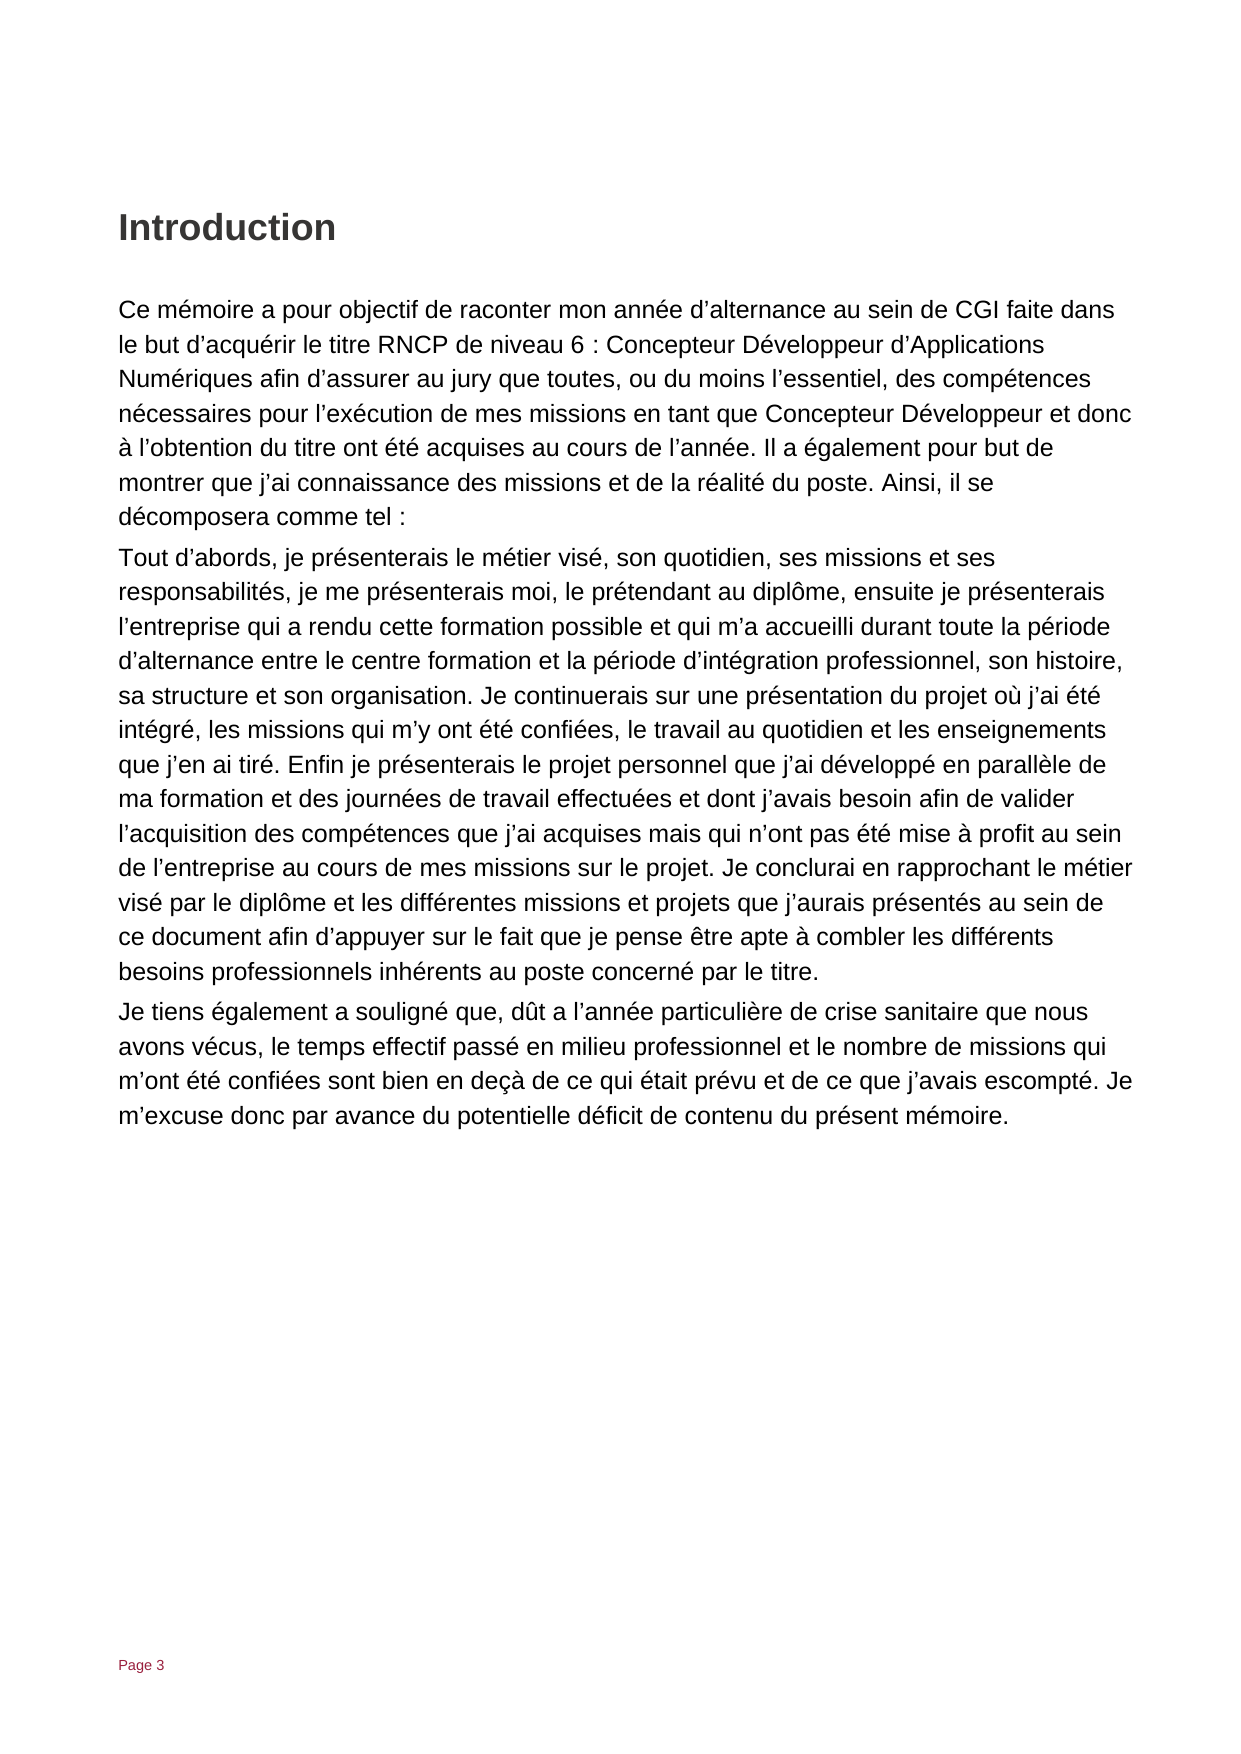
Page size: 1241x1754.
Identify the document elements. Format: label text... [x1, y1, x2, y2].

text Je tiens également a souligné que, dût a l’année particulière de crise sanitaire que nous avons vécus, le temps effectif passé en milieu professionnel et le nombre de missions qui m’ont été confiées sont bien en deçà de ce qui était prévu et de ce que j’avais escompté. Je m’excuse donc par avance du potentielle déficit de contenu du présent mémoire. [118, 997, 1137, 1129]
subtitle Introduction [118, 205, 1137, 248]
text Tout d’abords, je présenterais le métier visé, son quotidien, ses missions et ses responsabilités, je me présenterais moi, le prétendant au diplôme, ensuite je présenterais l’entreprise qui a rendu cette formation possible et qui m’a accueilli durant toute la période d’alternance entre le centre formation et la période d’intégration professionnel, son histoire, sa structure et son organisation. Je continuerais sur une présentation du projet où j’ai été intégré, les missions qui m’y ont été confiées, le travail au quotidien et les enseignements que j’en ai tiré. Enfin je présenterais le projet personnel que j’ai développé en parallèle de ma formation et des journées de travail effectuées et dont j’avais besoin afin de valider l’acquisition des compétences que j’ai acquises mais qui n’ont pas été mise à profit au sein de l’entreprise au cours de mes missions sur le projet. Je conclurai en rapprochant le métier visé par le diplôme et les différentes missions et projets que j’aurais présentés au sein de ce document afin d’appuyer sur le fait que je pense être apte à combler les différents besoins professionnels inhérents au poste concerné par le titre. [118, 543, 1137, 985]
text Ce mémoire a pour objectif de raconter mon année d’alternance au sein de CGI faite dans le but d’acquérir le titre RNCP de niveau 6 : Concepteur Développeur d’Applications Numériques afin d’assurer au jury que toutes, ou du moins l’essentiel, des compétences nécessaires pour l’exécution de mes missions en tant que Concepteur Développeur et donc à l’obtention du titre ont été acquises au cours de l’année. Il a également pour but de montrer que j’ai connaissance des missions et de la réalité du poste. Ainsi, il se décomposera comme tel : [118, 295, 1137, 531]
